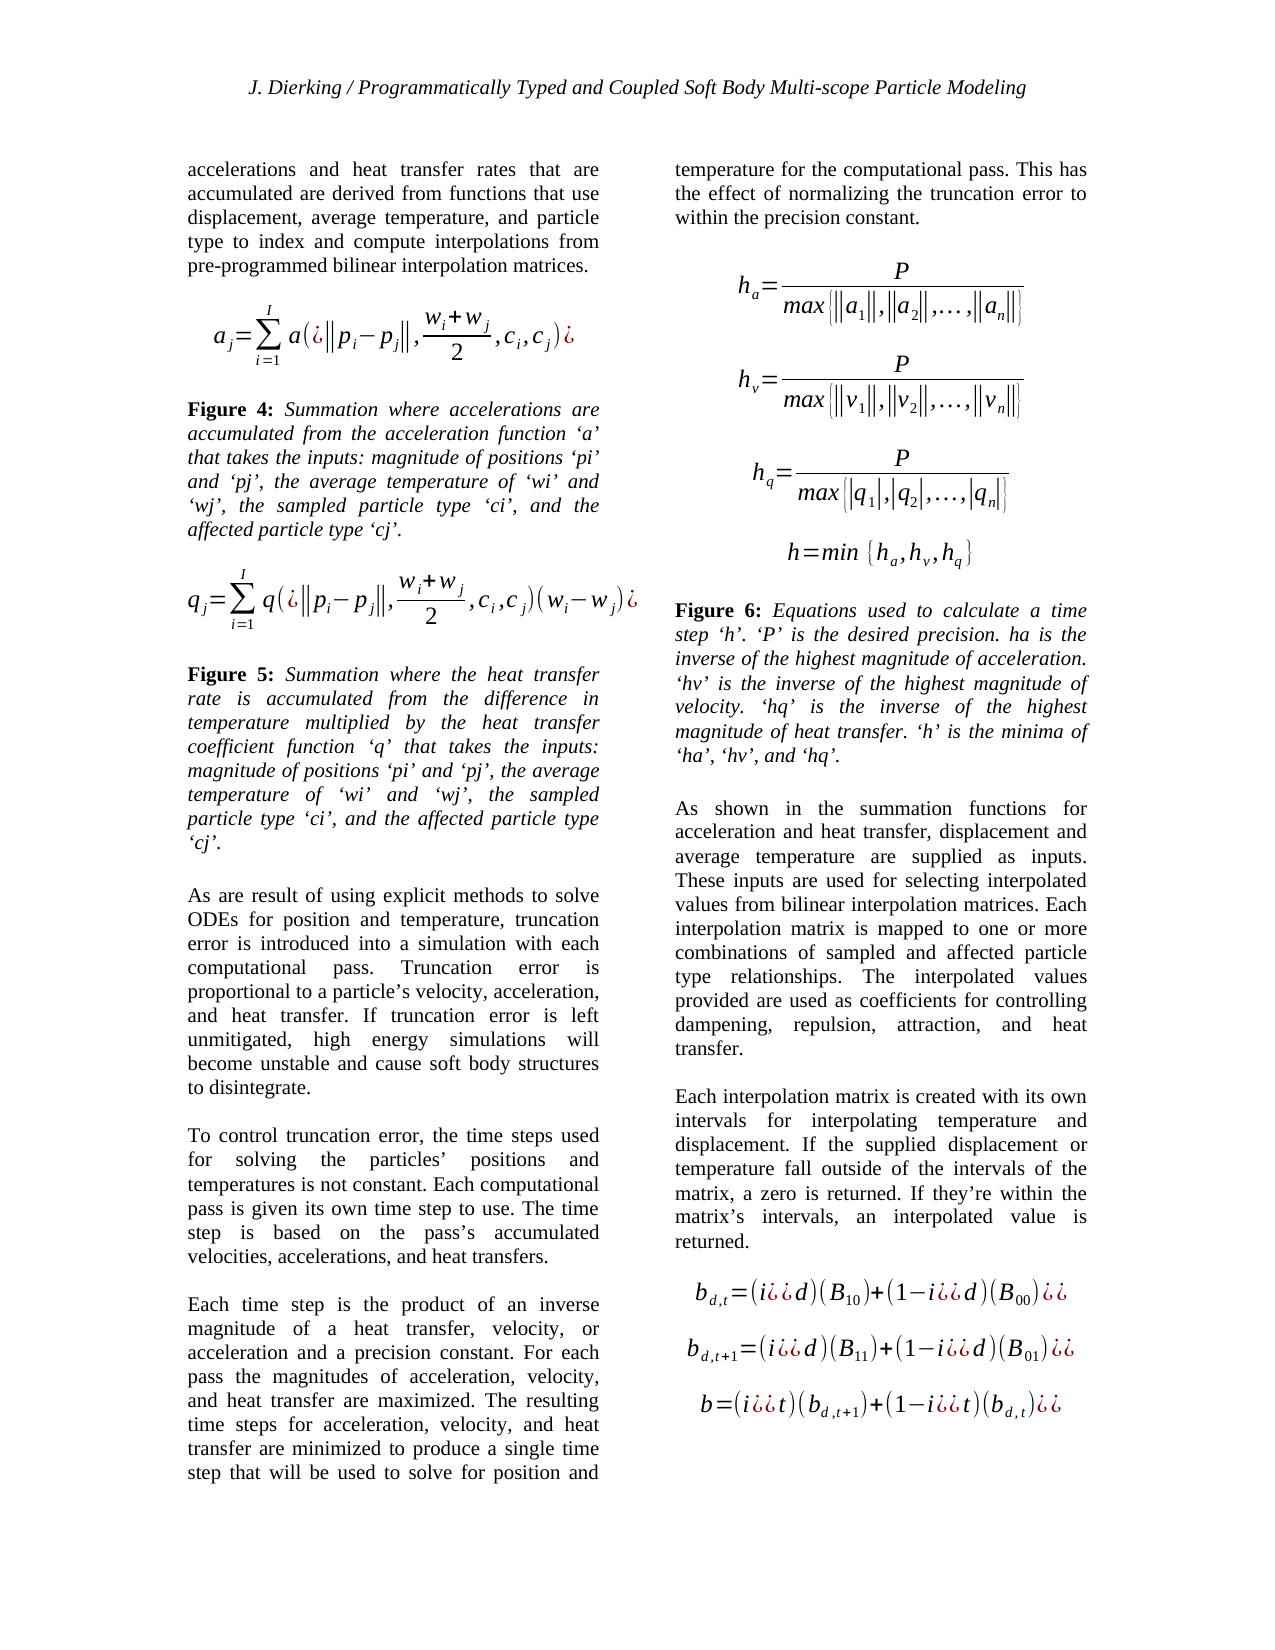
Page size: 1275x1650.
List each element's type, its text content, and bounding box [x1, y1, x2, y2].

text Figure 5: Summation where the heat transfer rate is accumulated from the difference in temperature multiplied by the heat transfer coefficient function ‘q’ that takes the inputs: magnitude of positions ‘pi’ and ‘pj’, the average temperature of ‘wi’ and ‘wj’, the sampled particle type ‘ci’, and the affected particle type ‘cj’. [187, 661, 600, 854]
text Figure 6: Equations used to calculate a time step ‘h’. ‘P’ is the desired precision. ha is the inverse of the highest magnitude of acceleration. ‘hv’ is the inverse of the highest magnitude of velocity. ‘hq’ is the inverse of the highest magnitude of heat transfer. ‘h’ is the minima of ‘ha’, ‘hv’, and ‘hq’. [675, 598, 1087, 767]
text Each time step is the product of an inverse magnitude of a heat transfer, velocity, or acceleration and a precision constant. For each pass the magnitudes of acceleration, velocity, and heat transfer are maximized. The resulting time steps for acceleration, velocity, and heat transfer are minimized to produce a single time step that will be used to solve for position and temperature for the computational pass. This has the effect of normalizing the truncation error to within the precision constant. [187, 1292, 600, 1484]
text As shown in the summation functions for acceleration and heat transfer, displacement and average temperature are supplied as inputs. These inputs are used for selecting interpolated values from bilinear interpolation matrices. Each interpolation matrix is mapped to one or more combinations of sampled and affected particle type relationships. The interpolated values provided are used as coefficients for controlling dampening, repulsion, attraction, and heat transfer. [675, 795, 1087, 1060]
text Each interpolation matrix is created with its own intervals for interpolating temperature and displacement. If the supplied displacement or temperature fall outside of the intervals of the matrix, a zero is returned. If they’re within the matrix’s intervals, an interpolated value is returned. [675, 1084, 1087, 1253]
text As are result of using explicit methods to solve ODEs for position and temperature, truncation error is introduced into a simulation with each computational pass. Truncation error is proportional to a particle’s velocity, acceleration, and heat transfer. If truncation error is left unmitigated, high energy simulations will become unstable and cause soft body structures to disintegrate. [187, 883, 600, 1099]
text To control truncation error, the time steps used for solving the particles’ positions and temperatures is not constant. Each computational pass is given its own time step to use. The time step is based on the pass’s accumulated velocities, accelerations, and heat transfers. [187, 1123, 600, 1268]
text Figure 4: Summation where accelerations are accumulated from the acceleration function ‘a’ that takes the inputs: magnitude of positions ‘pi’ and ‘pj’, the average temperature of ‘wi’ and ‘wj’, the sampled particle type ‘ci’, and the affected particle type ‘cj’. [187, 397, 600, 541]
